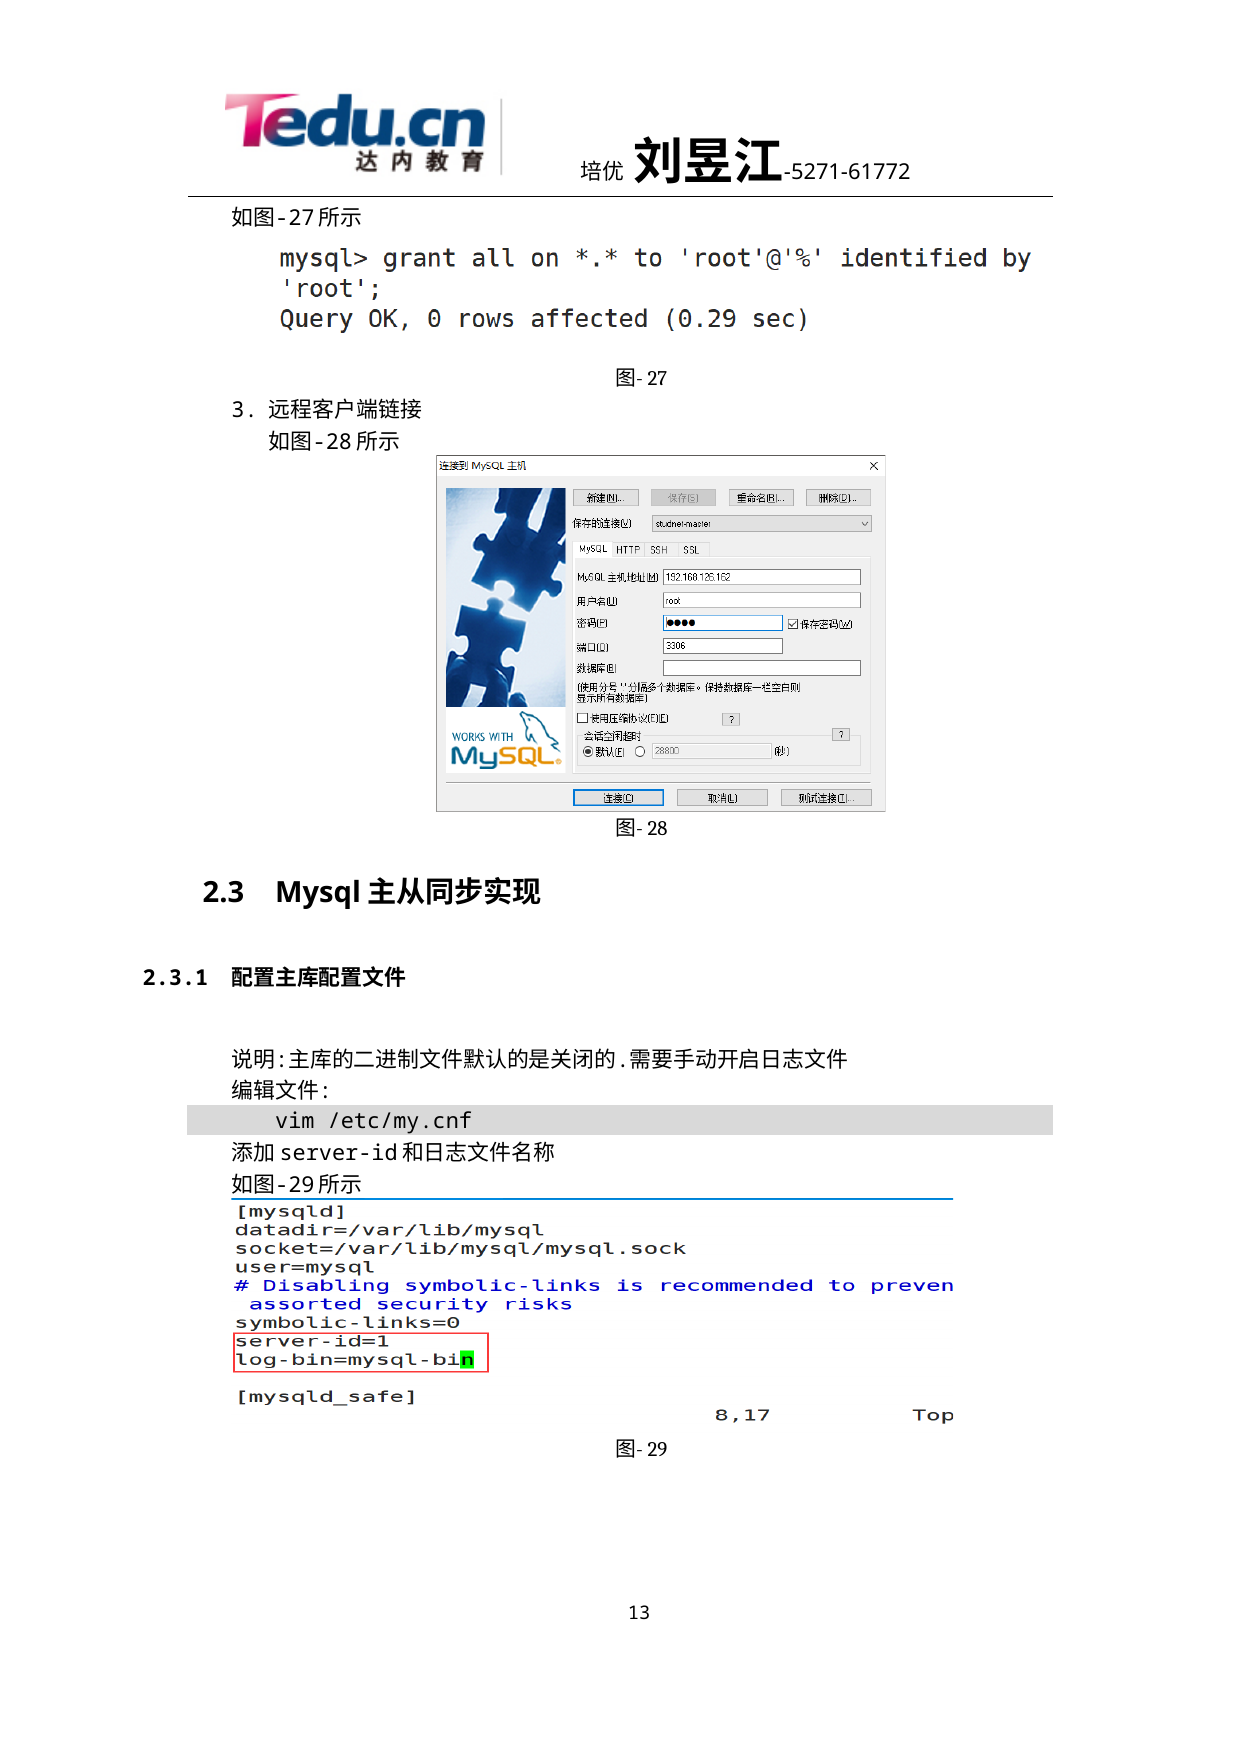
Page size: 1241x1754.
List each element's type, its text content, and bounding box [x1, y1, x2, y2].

text 编辑文件: [187, 1073, 1053, 1105]
text 如图-29所示 [187, 1167, 1053, 1198]
text 如图-28所示 [269, 424, 1053, 455]
picture [436, 455, 886, 812]
text 说明:主库的二进制文件默认的是关闭的.需要手动开启日志文件 [187, 1042, 1053, 1073]
text vim /etc/my.cnf [187, 1105, 1053, 1135]
picture [276, 231, 1045, 362]
text 图- 27 [187, 362, 1053, 392]
list 远程客户端链接 [231, 392, 1053, 424]
text 图- 29 [187, 1433, 1053, 1463]
text 如图-27所示 [187, 200, 1053, 231]
picture [225, 88, 507, 180]
subtitle 配置主库配置文件 [142, 959, 1053, 991]
text 图- 28 [187, 812, 1053, 842]
picture [231, 1198, 954, 1433]
subtitle Mysql主从同步实现 [202, 869, 1053, 911]
text 添加server-id和日志文件名称 [187, 1135, 1053, 1167]
